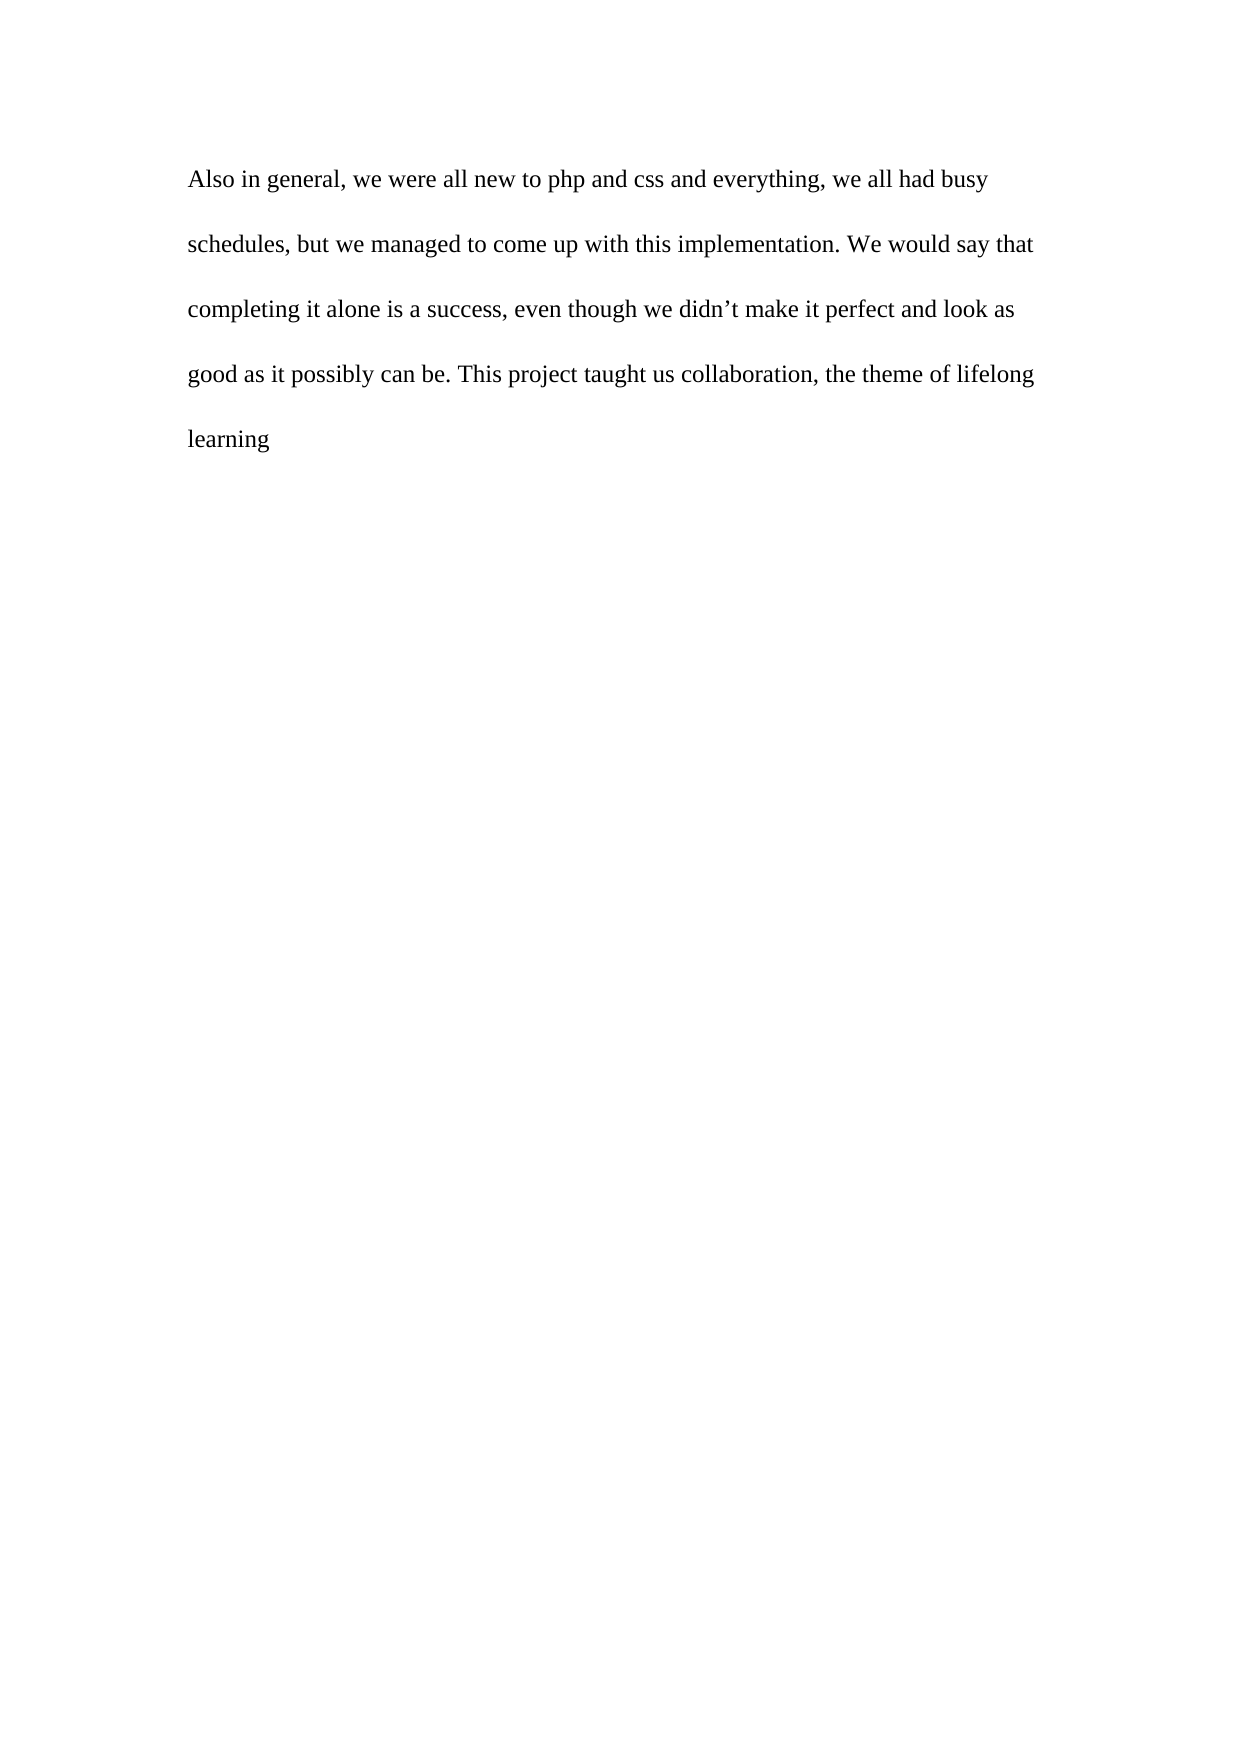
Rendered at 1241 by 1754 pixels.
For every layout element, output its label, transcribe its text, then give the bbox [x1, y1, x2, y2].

text Also in general, we were all new to php and css and everything, we all had busy schedules, but we managed to come up with this implementation. We would say that completing it alone is a success, even though we didn’t make it perfect and look as good as it possibly can be. This project taught us collaboration, the theme of lifelong learning [187, 162, 1053, 454]
